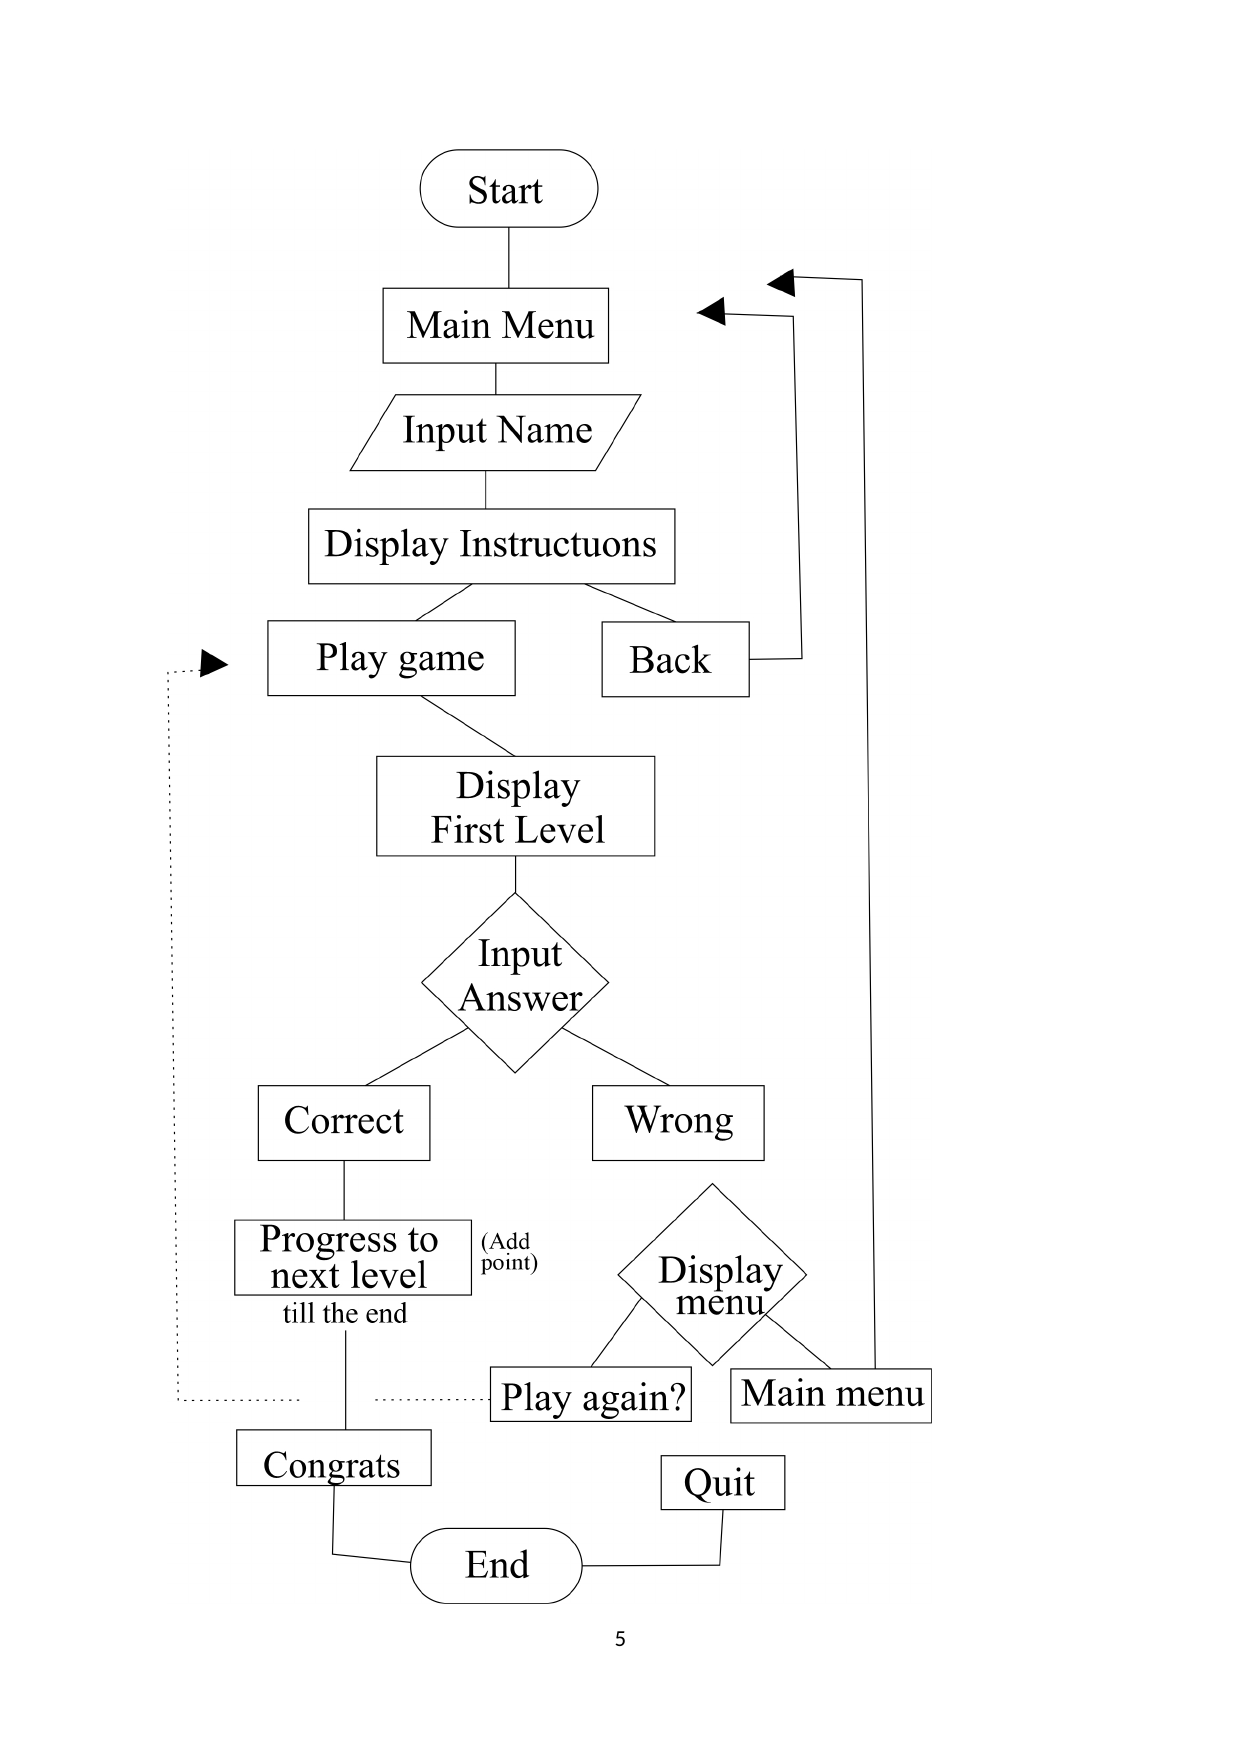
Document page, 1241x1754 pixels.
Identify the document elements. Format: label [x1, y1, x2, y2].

picture [167, 149, 932, 1604]
